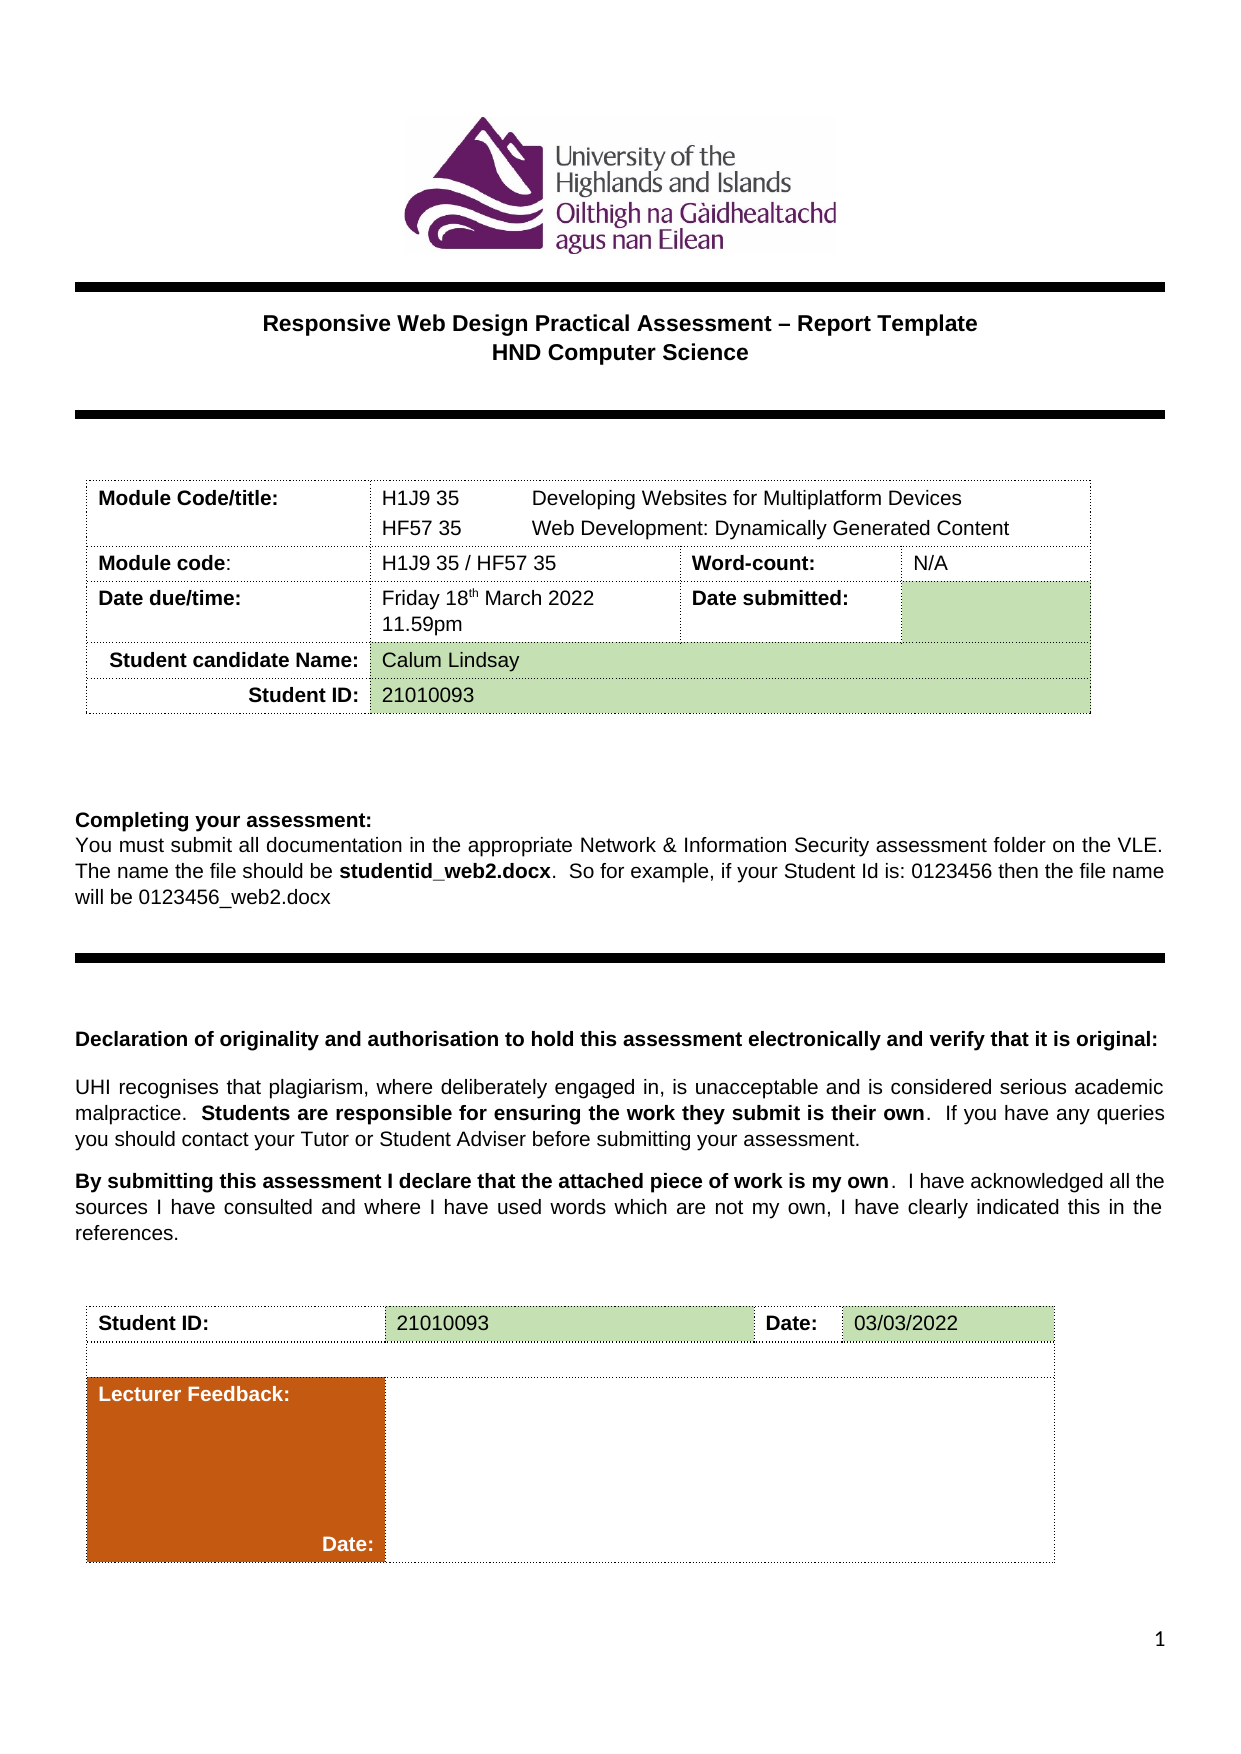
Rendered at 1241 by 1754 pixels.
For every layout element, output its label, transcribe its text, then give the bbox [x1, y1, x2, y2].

table_cell Date due/time: [87, 581, 370, 642]
table_header H1J9 35 Developing Websites for Multiplatform Devices HF57 35 Web Development: Dynamically Generated Content [370, 480, 1091, 546]
text UHI recognises that plagiarism, where deliberately engaged in, is unacceptable and is considered serious academic malpractice. Students are responsible for ensuring the work they submit is their own. If you have any queries you should contact your Tutor or Student Adviser before submitting your assessment. [75, 1075, 1165, 1151]
table_header Module Code/title: [87, 480, 370, 546]
table_header 03/03/2022 [843, 1306, 1054, 1341]
table_cell Student candidate Name: [87, 642, 370, 678]
table_cell Student ID: [87, 678, 370, 713]
table_header Date: [754, 1306, 843, 1341]
text Responsive Web Design Practical Assessment – Report Template HND Computer Science [75, 310, 1165, 365]
table_cell 21010093 [370, 678, 1091, 713]
table_cell Date submitted: [680, 581, 902, 642]
table_header 21010093 [385, 1306, 754, 1341]
table_cell Calum Lindsay [370, 642, 1091, 678]
table_cell Module code: [87, 546, 370, 581]
table_cell Word-count: [680, 546, 902, 581]
table_cell N/A [902, 546, 1091, 581]
table_cell [902, 581, 1091, 642]
text Declaration of originality and authorisation to hold this assessment electronically and verify that it is original: [75, 1027, 1165, 1051]
table_cell [87, 1341, 1054, 1377]
table_cell Friday 18th March 2022 11.59pm [370, 581, 680, 642]
table_header Student ID: [87, 1306, 385, 1341]
text You must submit all documentation in the appropriate Network & Information Security assessment folder on the VLE. The name the file should be studentid_web2.docx. So for example, if your Student Id is: 0123456 then the file name will be 0123456_web2.docx [75, 833, 1165, 909]
text Completing your assessment: [75, 807, 1165, 831]
table_cell [385, 1377, 1054, 1562]
table_cell Lecturer Feedback: Date: [87, 1377, 385, 1562]
text By submitting this assessment I declare that the attached piece of work is my own. I have acknowledged all the sources I have consulted and where I have used words which are not my own, I have clearly indicated this in the references. [75, 1169, 1165, 1245]
picture [404, 117, 836, 254]
table_cell H1J9 35 / HF57 35 [370, 546, 680, 581]
